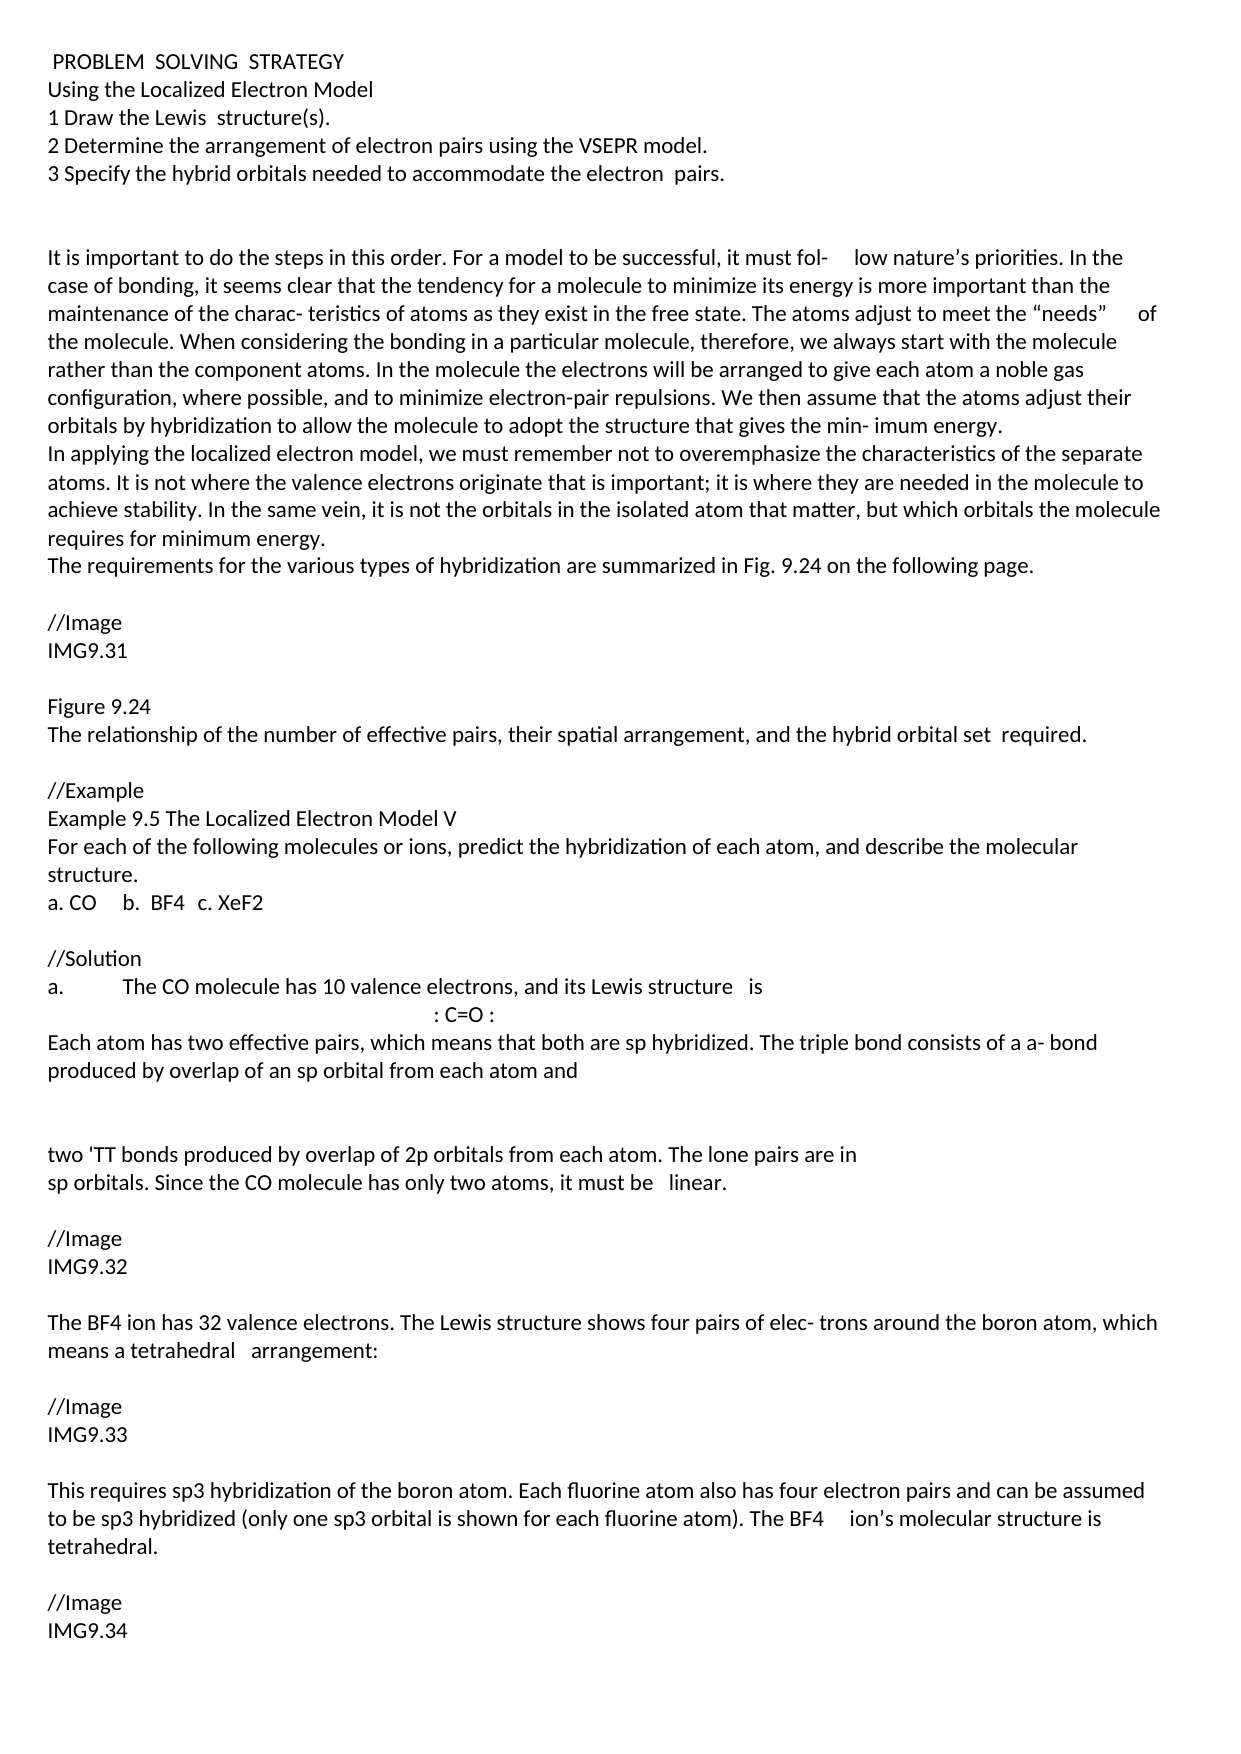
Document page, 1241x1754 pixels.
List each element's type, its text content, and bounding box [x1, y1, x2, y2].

text This requires sp3 hybridization of the boron atom. Each fluorine atom also has four electron pairs and can be assumed to be sp3 hybridized (only one sp3 orbital is shown for each fluorine atom). The BF4 ion’s molecular structure is tetrahedral. [47, 1476, 1165, 1560]
text In applying the localized electron model, we must remember not to overemphasize the characteristics of the separate atoms. It is not where the valence electrons originate that is important; it is where they are needed in the molecule to achieve stability. In the same vein, it is not the orbitals in the isolated atom that matter, but which orbitals the molecule requires for minimum energy. [47, 439, 1165, 552]
text IMG9.31 [47, 636, 1165, 664]
text //Solution [47, 944, 1165, 972]
text Figure 9.24 [47, 692, 1165, 720]
text a. The CO molecule has 10 valence electrons, and its Lewis structure is [47, 972, 1165, 1000]
text 3 Specify the hybrid orbitals needed to accommodate the electron pairs. [47, 159, 1165, 187]
text It is important to do the steps in this order. For a model to be successful, it must fol- low nature’s priorities. In the case of bonding, it seems clear that the tendency for a molecule to minimize its energy is more important than the maintenance of the charac- teristics of atoms as they exist in the free state. The atoms adjust to meet the “needs” of the molecule. When considering the bonding in a particular molecule, therefore, we always start with the molecule rather than the component atoms. In the molecule the electrons will be arranged to give each atom a noble gas configuration, where possible, and to minimize electron-pair repulsions. We then assume that the atoms adjust their orbitals by hybridization to allow the molecule to adopt the structure that gives the min- imum energy. [47, 243, 1165, 439]
text The relationship of the number of effective pairs, their spatial arrangement, and the hybrid orbital set required. [47, 720, 1165, 748]
text a. CO b. BF4 c. XeF2 [47, 888, 1165, 916]
text //Image [47, 608, 1165, 636]
text Using the Localized Electron Model [47, 75, 1165, 103]
text 1 Draw the Lewis structure(s). [47, 103, 1165, 131]
text For each of the following molecules or ions, predict the hybridization of each atom, and describe the molecular structure. [47, 832, 1165, 888]
text 2 Determine the arrangement of electron pairs using the VSEPR model. [47, 131, 1165, 159]
text PROBLEM SOLVING STRATEGY [47, 47, 1165, 75]
text //Image [47, 1392, 1165, 1420]
text //Image [47, 1588, 1165, 1616]
text //Image [47, 1224, 1165, 1252]
text : C=O : [47, 1000, 1165, 1028]
text //Example [47, 776, 1165, 804]
text Each atom has two effective pairs, which means that both are sp hybridized. The triple bond consists of a a- bond produced by overlap of an sp orbital from each atom and [47, 1028, 1165, 1084]
text IMG9.33 [47, 1420, 1165, 1448]
text IMG9.32 [47, 1252, 1165, 1280]
text two 'TT bonds produced by overlap of 2p orbitals from each atom. The lone pairs are in [47, 1140, 1165, 1168]
text Example 9.5 The Localized Electron Model V [47, 804, 1165, 832]
text The requirements for the various types of hybridization are summarized in Fig. 9.24 on the following page. [47, 552, 1165, 580]
text The BF4 ion has 32 valence electrons. The Lewis structure shows four pairs of elec- trons around the boron atom, which means a tetrahedral arrangement: [47, 1308, 1165, 1364]
text sp orbitals. Since the CO molecule has only two atoms, it must be linear. [47, 1168, 1165, 1196]
text IMG9.34 [47, 1616, 1165, 1644]
